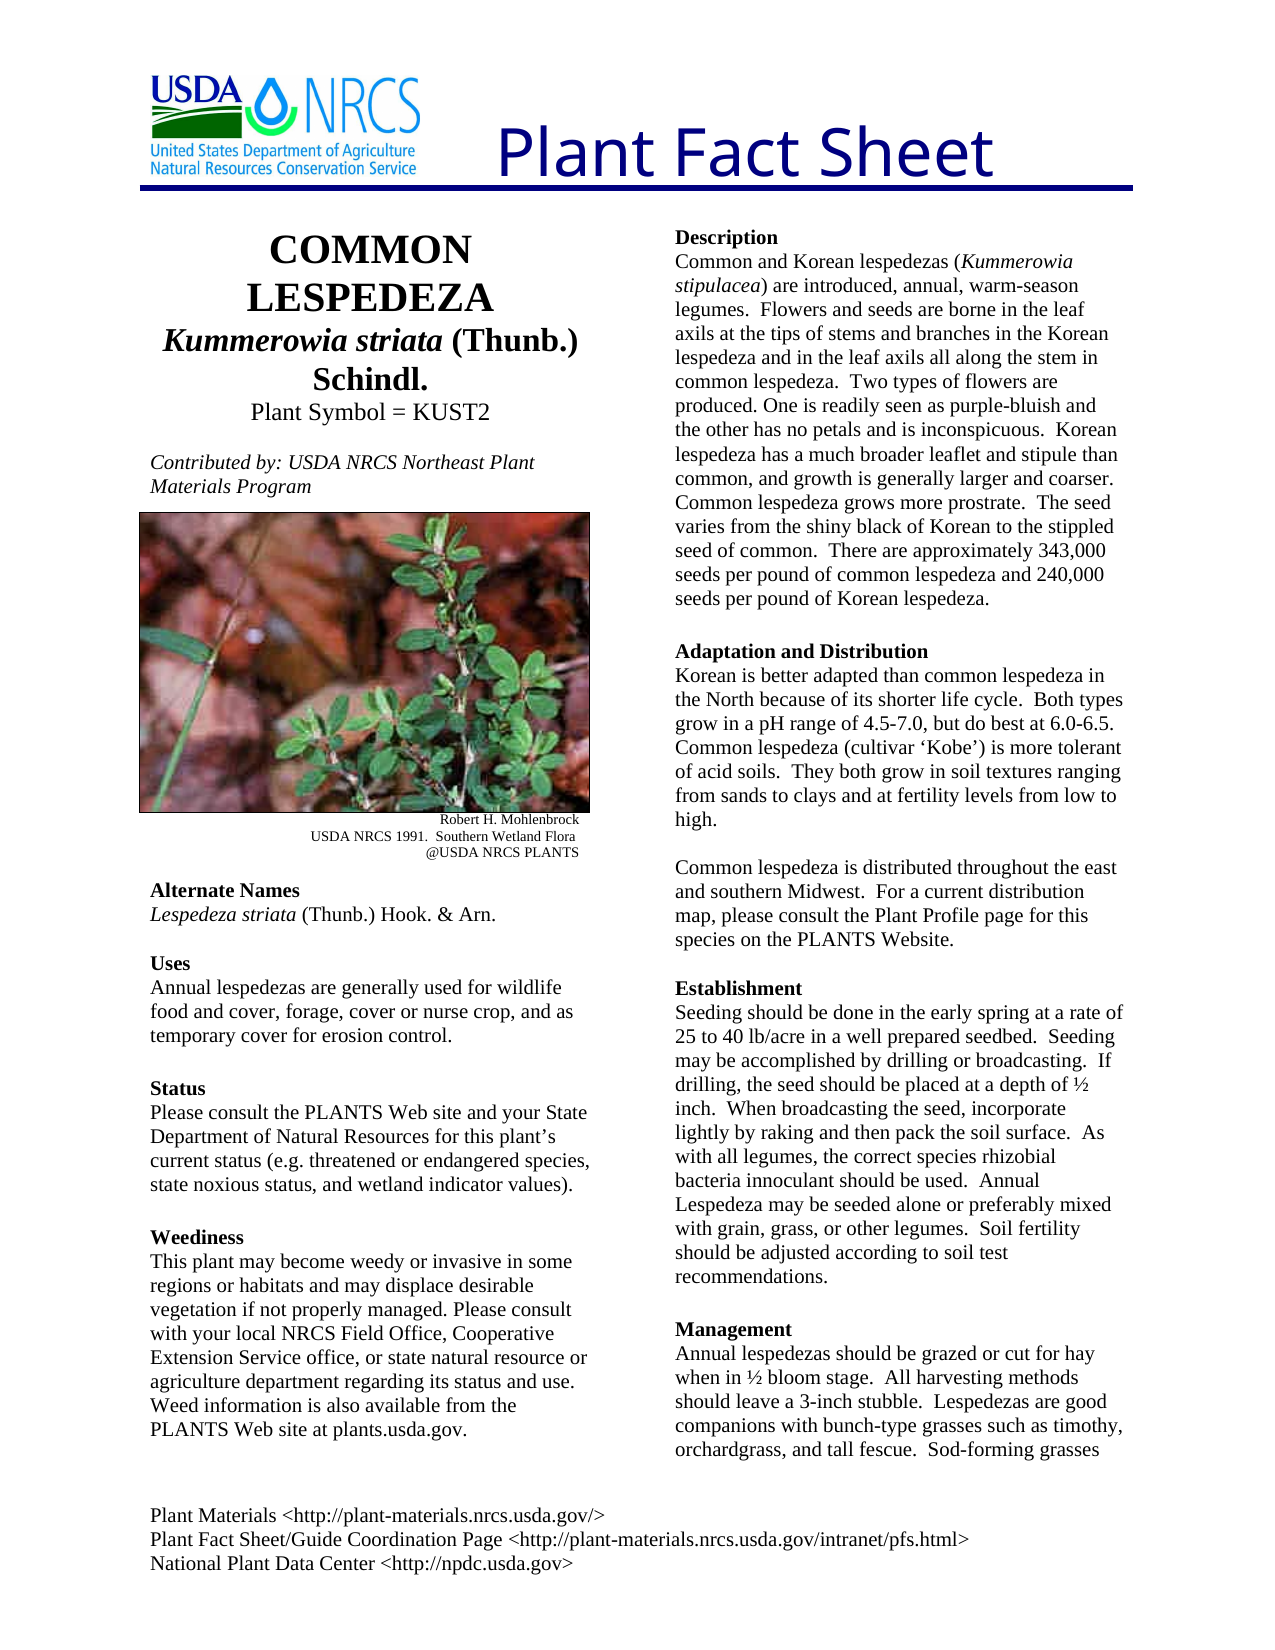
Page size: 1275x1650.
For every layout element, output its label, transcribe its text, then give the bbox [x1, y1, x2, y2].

text This plant may become weedy or invasive in some regions or habitats and may displace desirable vegetation if not properly managed. Please consult with your local NRCS Field Office, Cooperative Extension Service office, or state natural resource or agriculture department regarding its status and use. Weed information is also available from the PLANTS Web site at plants.usda.gov. [150, 1249, 600, 1441]
text Contributed by: USDA NRCS Northeast Plant Materials Program [150, 450, 600, 498]
text Description [675, 225, 1125, 249]
text Lespedeza striata (Thunb.) Hook. & Arn. [150, 902, 600, 926]
text Management [675, 1317, 1125, 1341]
text Annual lespedezas are generally used for wildlife food and cover, forage, cover or nurse crop, and as temporary cover for erosion control. [150, 974, 600, 1047]
table_cell Plant Symbol = KUST2 [141, 398, 600, 426]
text Common lespedeza is distributed throughout the east and southern . For a current distribution map, please consult the Plant Profile page for this species on the PLANTS Website. [675, 855, 1125, 951]
text Korean is better adapted than common lespedeza in the North because of its shorter life cycle. Both types grow in a pH range of 4.5-7.0, but do best at 6.0-6.5. Common lespedeza (cultivar ‘’) is more tolerant of acid soils. They both grow in soil textures ranging from sands to clays and at fertility levels from low to high. [675, 663, 1125, 831]
table_cell Kummerowia striata (Thunb.) Schindl. [141, 321, 600, 397]
text Establishment [675, 976, 1125, 999]
text Please consult the PLANTS Web site and your State Department of Natural Resources for this plant’s current status (e.g. threatened or endangered species, state noxious status, and wetland indicator values). [150, 1099, 600, 1196]
text Seeding should be done in the early spring at a rate of 25 to 40 lb/acre in a well prepared seedbed. Seeding may be accomplished by drilling or broadcasting. If drilling, the seed should be placed at a depth of ½ inch. When broadcasting the seed, incorporate lightly by raking and then pack the soil surface. As with all legumes, the correct species rhizobial bacteria innoculant should be used. Annual Lespedeza may be seeded alone or preferably mixed with grain, grass, or other legumes. Soil fertility should be adjusted according to soil test recommendations. [675, 999, 1125, 1288]
picture [140, 513, 150, 812]
text Uses [150, 951, 600, 974]
text Weediness [150, 1224, 600, 1249]
text Adaptation and Distribution [675, 639, 1125, 663]
text Status [150, 1076, 600, 1099]
text Alternate Names [150, 498, 600, 902]
picture [150, 75, 421, 177]
text Common and Korean lespedezas (Kummerowia stipulacea) are introduced, annual, warm-season legumes. Flowers and seeds are borne in the leaf axils at the tips of stems and branches in the Korean lespedeza and in the leaf axils all along the stem in common lespedeza. Two types of flowers are produced. One is readily seen as purple-bluish and the other has no petals and is inconspicuous. Korean lespedeza has a much broader leaflet and stipule than common, and growth is generally larger and coarser. Common lespedeza grows more prostrate. The seed varies from the shiny black of Korean to the stippled seed of common. There are approximately 343,000 seeds per pound of common lespedeza and 240,000 seeds per pound of Korean lespedeza. [675, 249, 1125, 610]
table_header COMMON lespedeza [141, 225, 600, 321]
